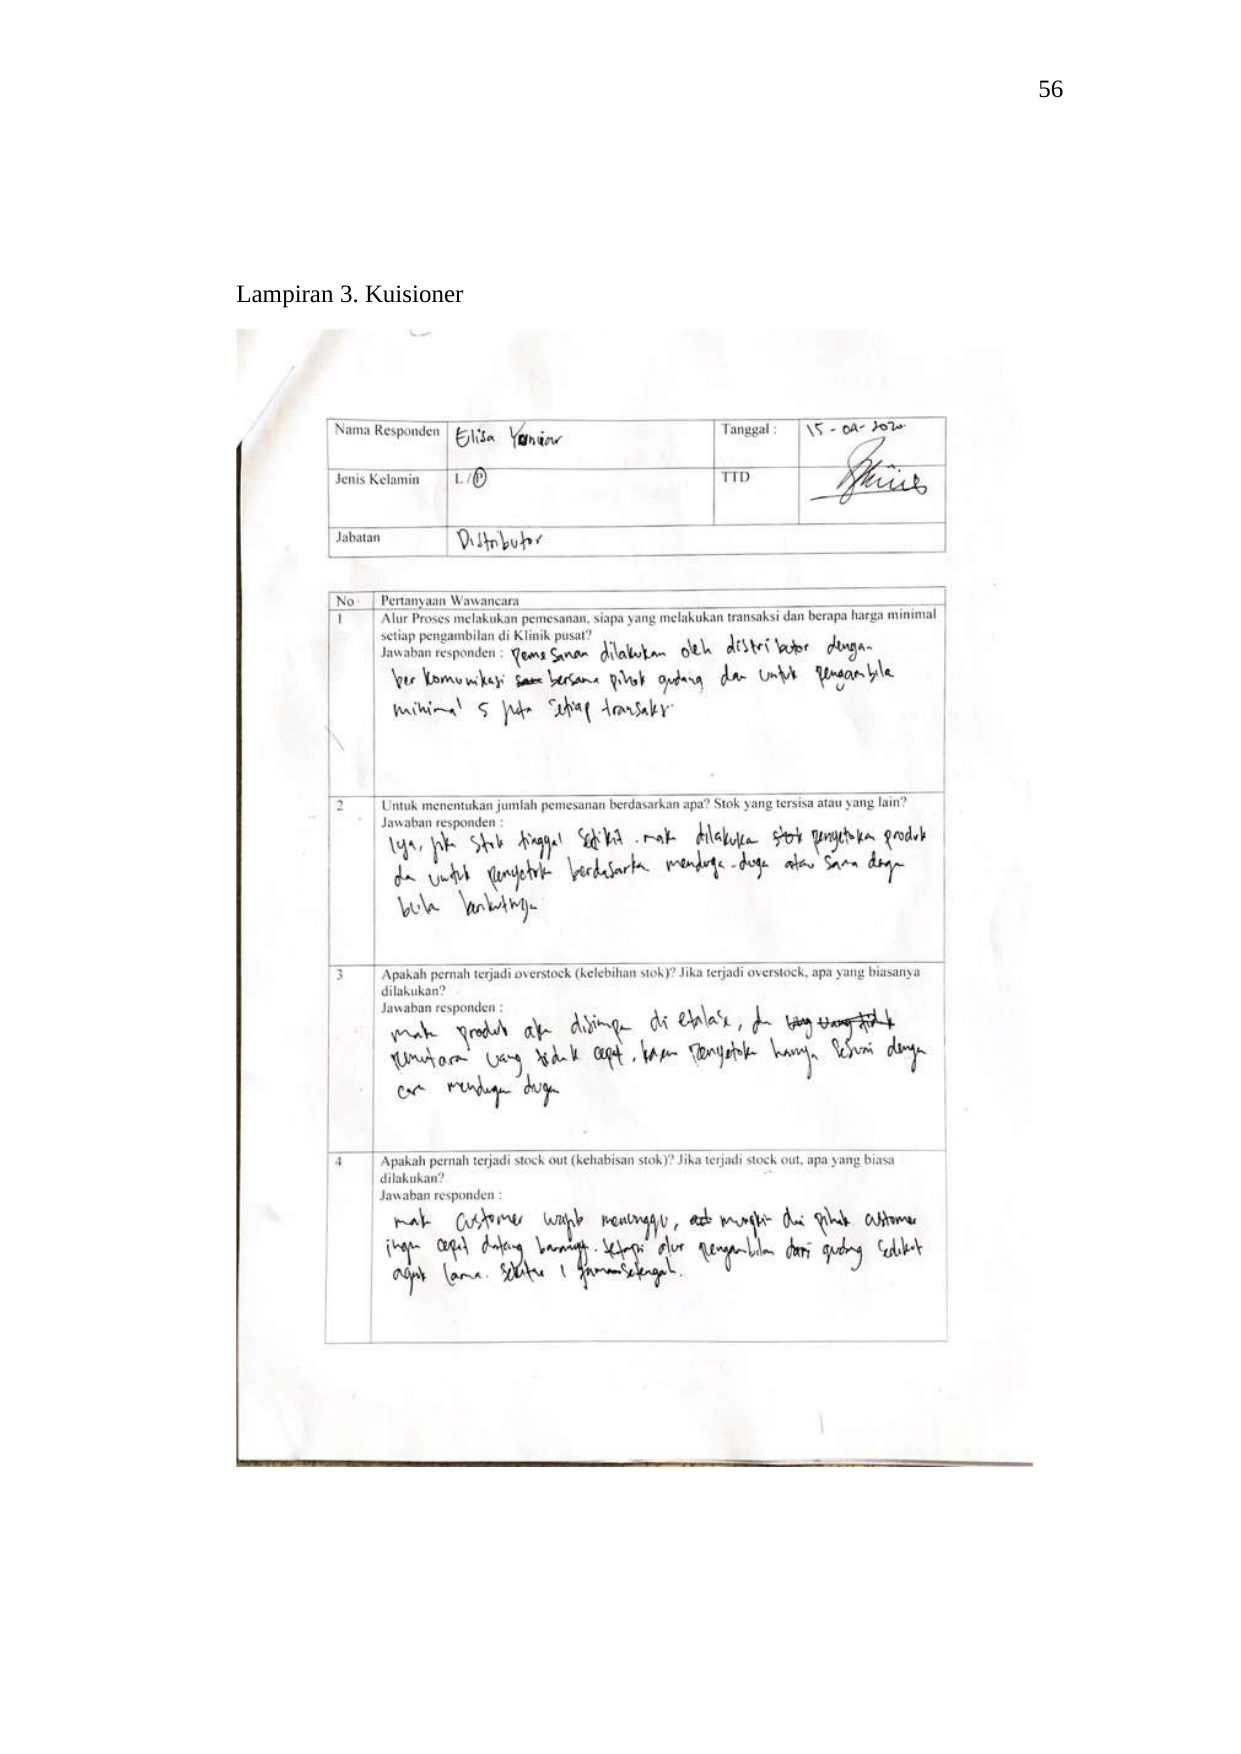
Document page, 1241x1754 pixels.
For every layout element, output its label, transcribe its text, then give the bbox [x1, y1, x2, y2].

picture [236, 328, 1034, 1467]
text Lampiran 3. Kuisioner [236, 279, 1063, 308]
